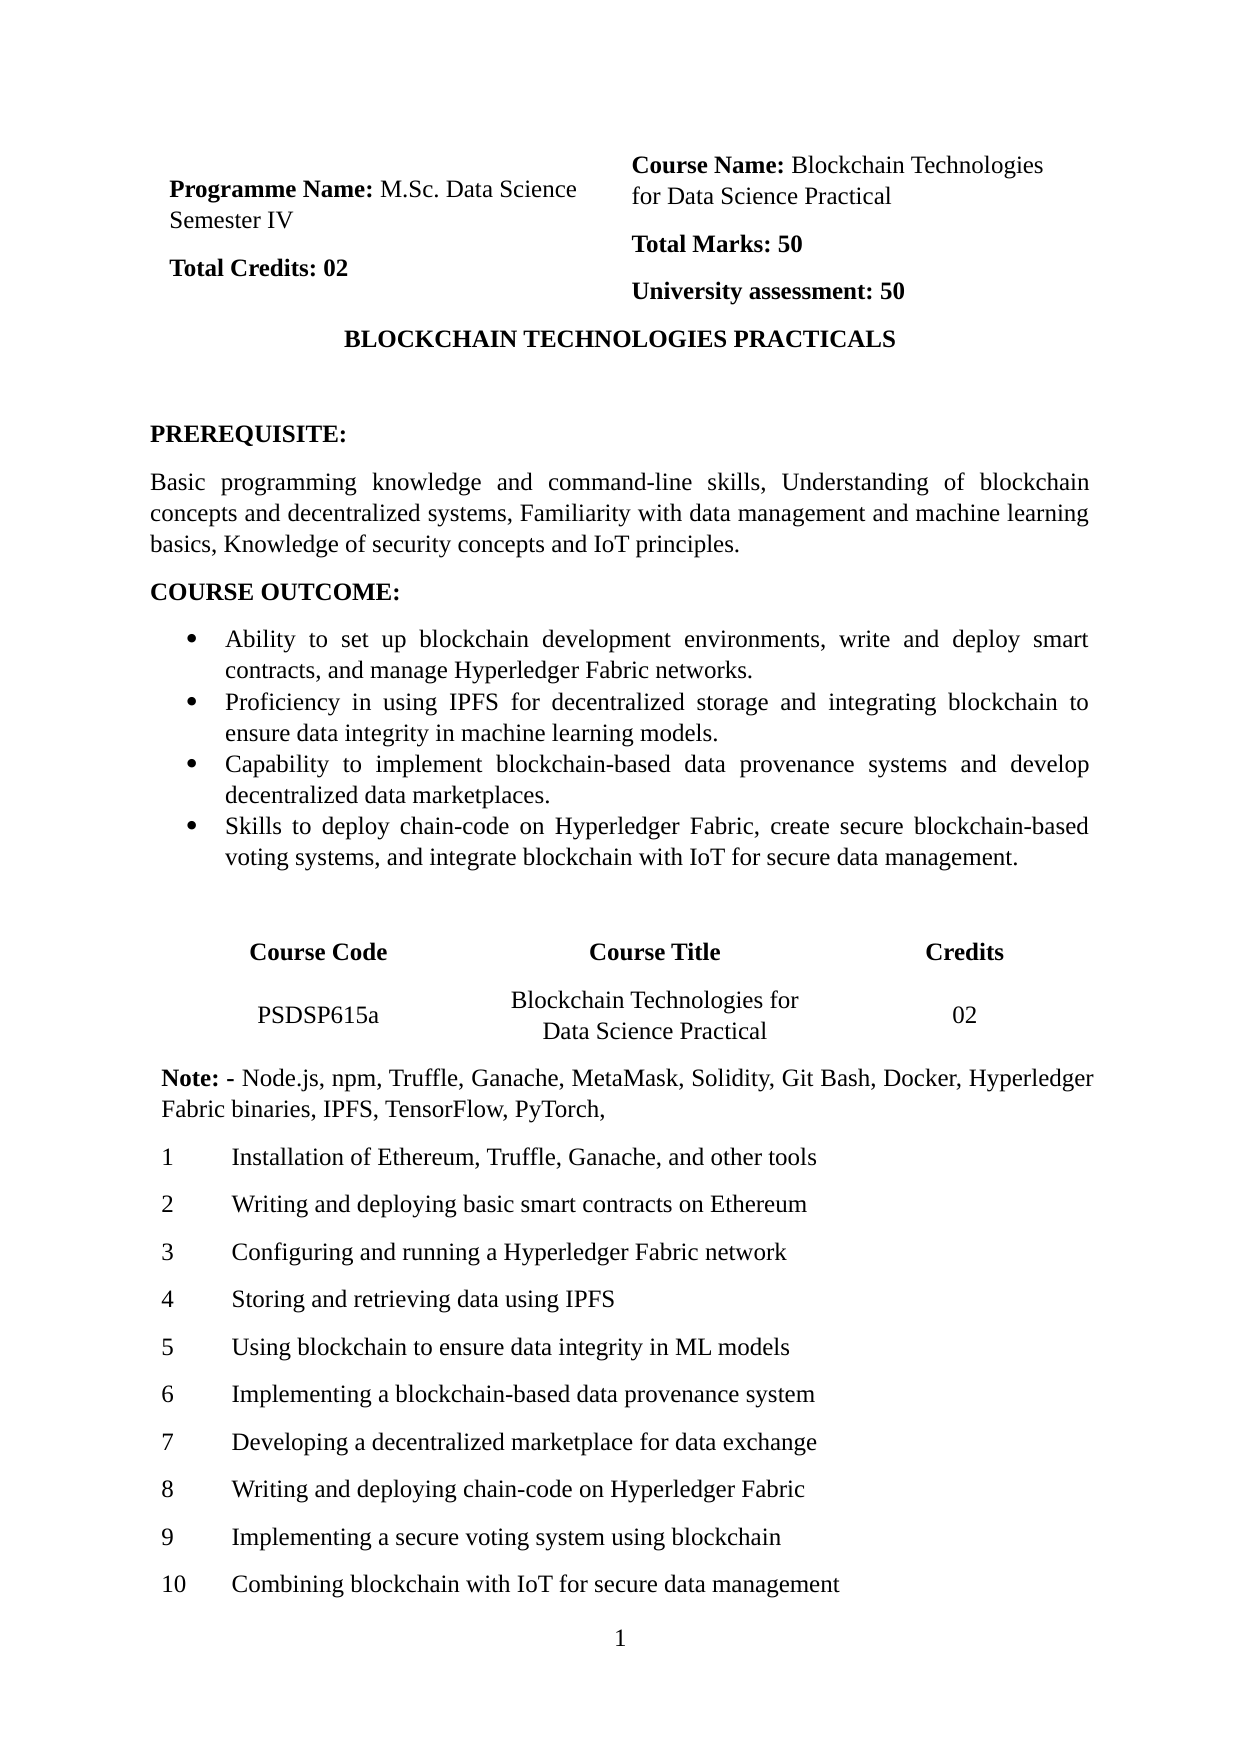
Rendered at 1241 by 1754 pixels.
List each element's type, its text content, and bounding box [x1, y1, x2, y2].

table_header Programme Name: M.Sc. Data Science Semester IV Total Credits: 02 [158, 150, 620, 324]
table_cell Blockchain Technologies for Data Science Practical [486, 985, 823, 1063]
table_cell 10 [150, 1569, 220, 1598]
table_cell 6 [150, 1379, 220, 1427]
table_cell Configuring and running a Hyperledger Fabric network [220, 1237, 1106, 1284]
table_cell 2 [150, 1189, 220, 1237]
table_cell 5 [150, 1332, 220, 1379]
table_cell Writing and deploying basic smart contracts on Ethereum [220, 1189, 1106, 1237]
table_cell Writing and deploying chain-code on Hyperledger Fabric [220, 1474, 1106, 1522]
table_cell 7 [150, 1427, 220, 1474]
text Basic programming knowledge and command-line skills, Understanding of blockchain concepts and decentralized systems, Familiarity with data management and machine learning basics, Knowledge of security concepts and IoT principles. [150, 467, 1090, 558]
table_cell Using blockchain to ensure data integrity in ML models [220, 1332, 1106, 1379]
table_cell 8 [150, 1474, 220, 1522]
table_cell Installation of Ethereum, Truffle, Ganache, and other tools [220, 1142, 1106, 1189]
list Capability to implement blockchain-based data provenance systems and develop decentralized data marketplaces. [187, 749, 1090, 808]
table_cell PSDSP615a [150, 985, 486, 1063]
list Ability to set up blockchain development environments, write and deploy smart contracts, and manage Hyperledger Fabric networks. [187, 624, 1090, 684]
table_cell 02 [823, 985, 1106, 1063]
table_cell 4 [150, 1284, 220, 1332]
table_cell Developing a decentralized marketplace for data exchange [220, 1427, 1106, 1474]
table_header Course Title [486, 937, 823, 985]
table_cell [220, 1569, 1106, 1598]
text BLOCKCHAIN TECHNOLOGIES PRACTICALS [150, 324, 1090, 353]
table_cell Note: - Node.js, npm, Truffle, Ganache, MetaMask, Solidity, Git Bash, Docker, Hyperledger Fabric binaries, IPFS, TensorFlow, PyTorch, [150, 1063, 1106, 1142]
table_cell Implementing a blockchain-based data provenance system [220, 1379, 1106, 1427]
table_cell Storing and retrieving data using IPFS [220, 1284, 1106, 1332]
list Skills to deploy chain-code on Hyperledger Fabric, create secure blockchain-based voting systems, and integrate blockchain with IoT for secure data management. [187, 811, 1090, 871]
table_cell 1 [150, 1142, 220, 1189]
table_cell 9 [150, 1522, 220, 1569]
list Proficiency in using IPFS for decentralized storage and integrating blockchain to ensure data integrity in machine learning models. [187, 687, 1090, 746]
table_header Course Name: Blockchain Technologies for Data Science Practical Total Marks: 50 University assessment: 50 [620, 150, 1082, 324]
table_cell 3 [150, 1237, 220, 1284]
table_header Credits [823, 937, 1106, 985]
text COURSE OUTCOME: [150, 577, 1090, 606]
text PREREQUISITE: [150, 419, 1090, 448]
table_header Course Code [150, 937, 486, 985]
table_cell Implementing a secure voting system using blockchain [220, 1522, 1106, 1569]
